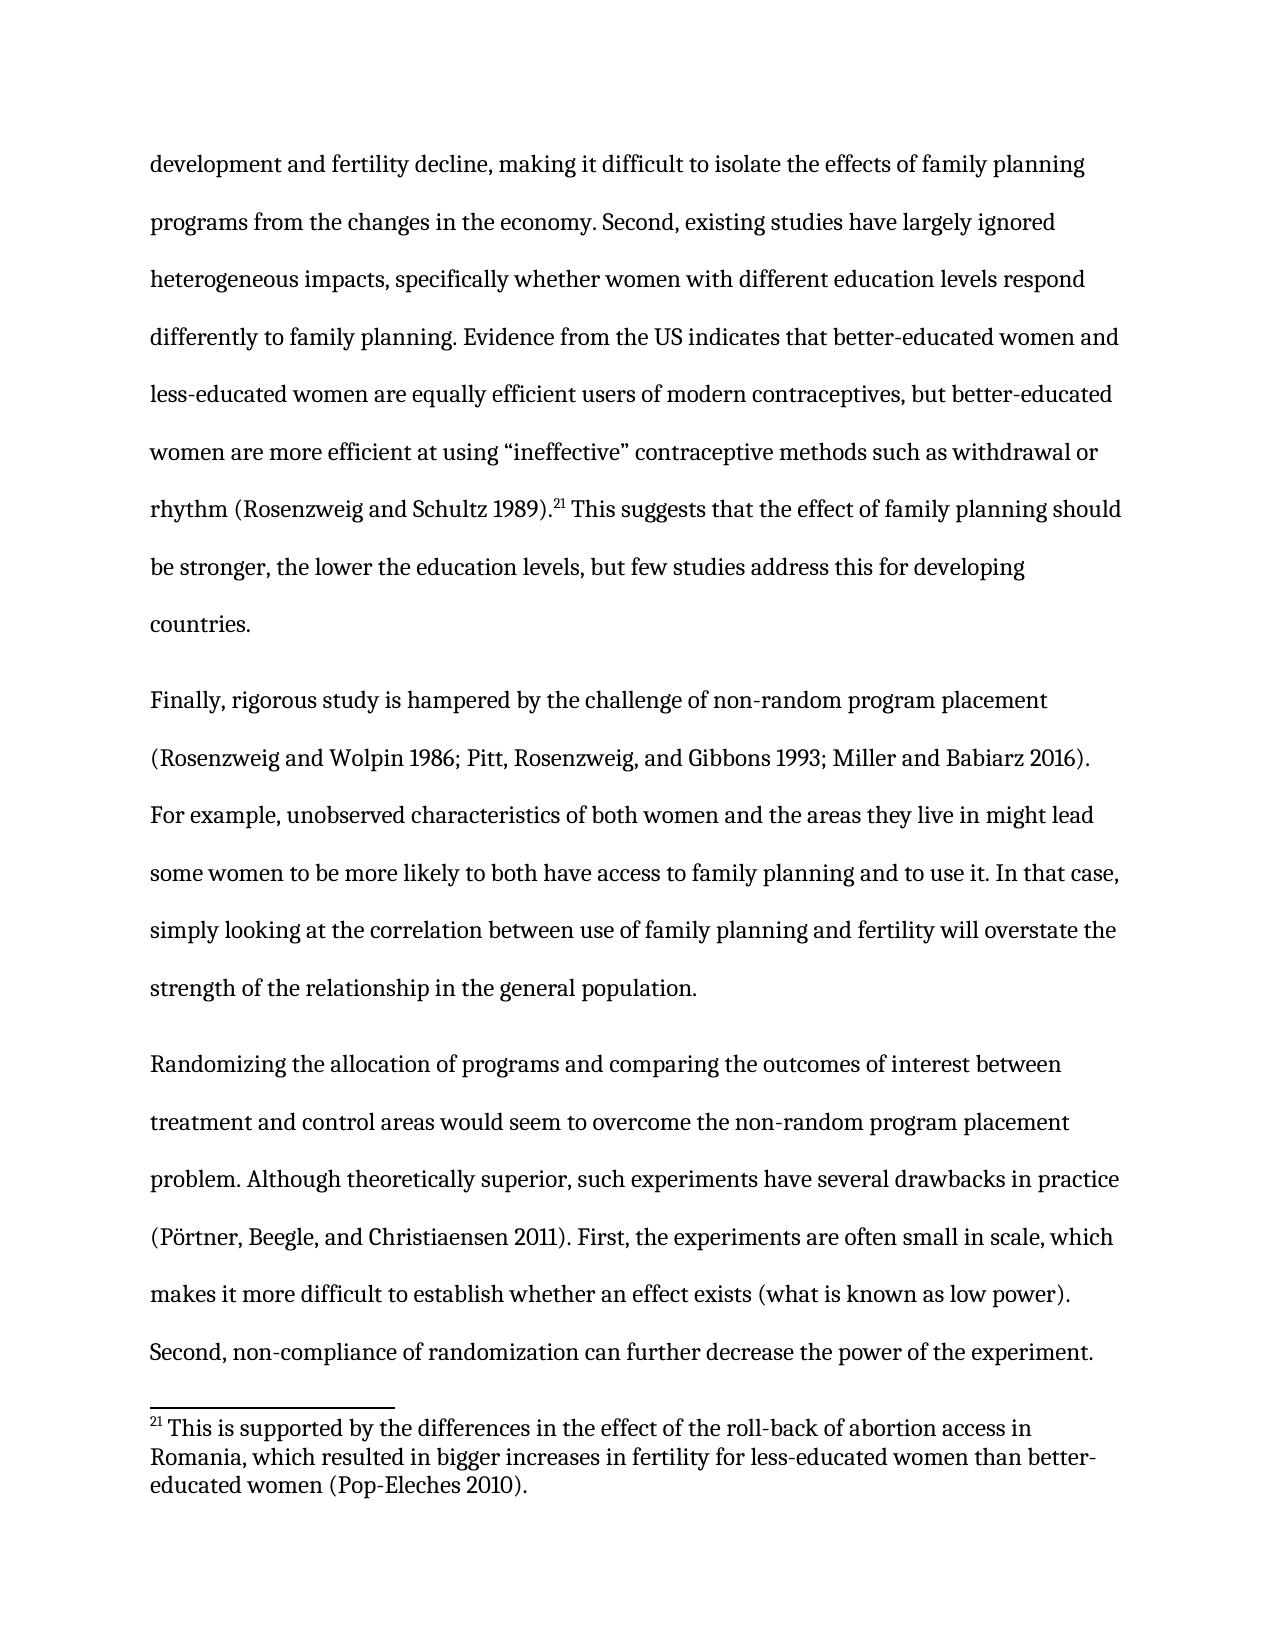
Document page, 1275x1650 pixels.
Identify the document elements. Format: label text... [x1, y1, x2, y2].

text Finally, rigorous study is hampered by the challenge of non-random program placement (Rosenzweig and Wolpin 1986; Pitt, Rosenzweig, and Gibbons 1993; Miller and Babiarz 2016). For example, unobserved characteristics of both women and the areas they live in might lead some women to be more likely to both have access to family planning and to use it. In that case, simply looking at the correlation between use of family planning and fertility will overstate the strength of the relationship in the general population. [150, 686, 1125, 1002]
text Despite a substantial and long-standing interest in the effectiveness of family planning programs, there is relatively little convincing empirical evidence. The lack of evidence is mainly the result of the challenges in measuring family planning program’s impacts. First, studies of family planning programs have often occurred during periods of rapid economic development and fertility decline, making it difficult to isolate the effects of family planning programs from the changes in the economy. Second, existing studies have largely ignored heterogeneous impacts, specifically whether women with different education levels respond differently to family planning. Evidence from the US indicates that better-educated women and less-educated women are equally efficient users of modern contraceptives, but better-educated women are more efficient at using “ineffective” contraceptive methods such as withdrawal or rhythm (Rosenzweig and Schultz 1989). This suggests that the effect of family planning should be stronger, the lower the education levels, but few studies address this for developing countries. [150, 150, 1125, 639]
